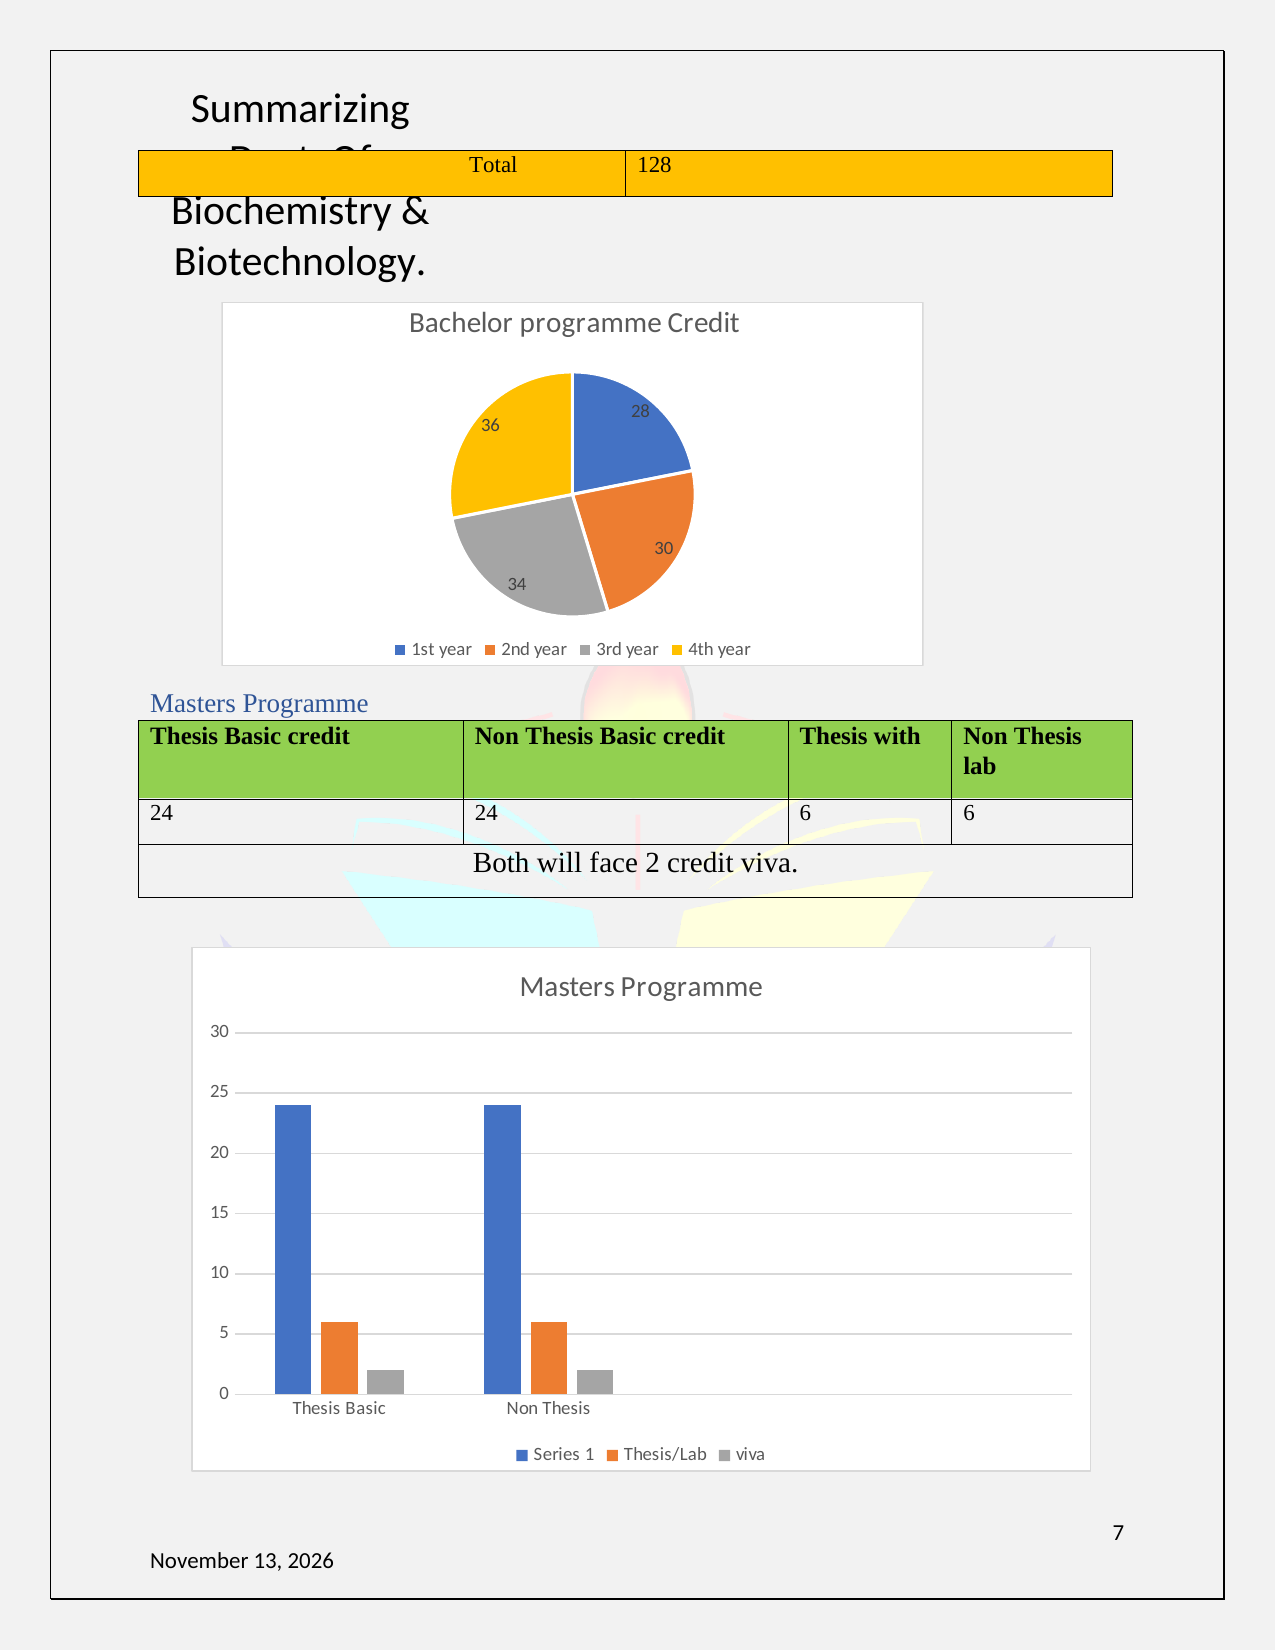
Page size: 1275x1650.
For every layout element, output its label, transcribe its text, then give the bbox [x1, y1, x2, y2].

table_header Thesis Basic credit [139, 721, 463, 798]
table_cell 24 [464, 800, 788, 844]
table_header Non Thesis lab [952, 721, 1132, 798]
table_header Thesis with [789, 721, 951, 798]
table_cell 128 [626, 151, 1112, 196]
subtitle Masters Programme [150, 687, 1124, 718]
table_cell 6 [952, 800, 1132, 844]
table_cell Total [139, 151, 625, 196]
table_cell Both will face 2 credit viva. [139, 845, 1132, 897]
table_cell 6 [789, 800, 951, 844]
table_cell 24 [139, 800, 463, 844]
table_header Non Thesis Basic credit [464, 721, 788, 798]
